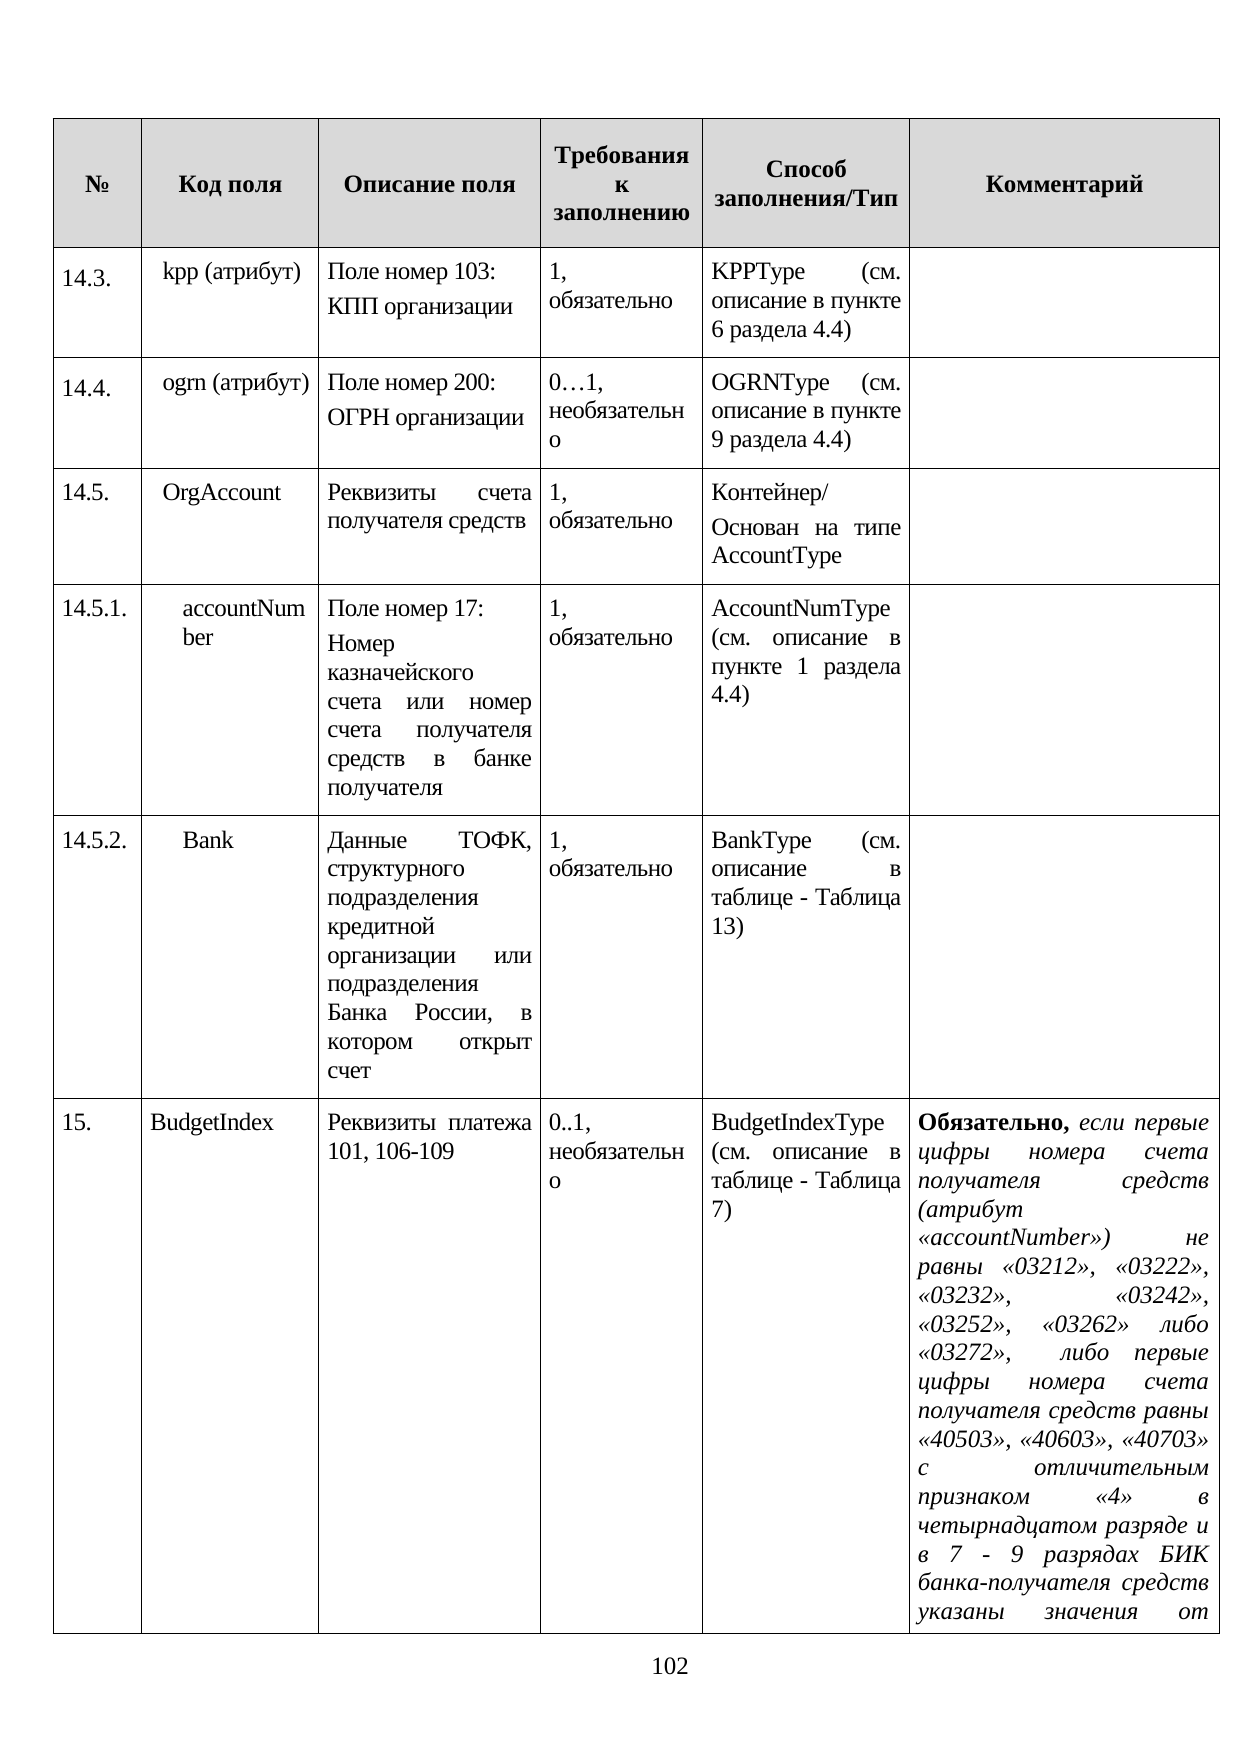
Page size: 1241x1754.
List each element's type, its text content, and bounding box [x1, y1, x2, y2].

table_cell Реквизиты платежа 101, 106-109 [319, 1099, 540, 1633]
table_cell 0…1, необязательно [541, 358, 702, 467]
table_cell [54, 358, 141, 467]
table_cell Данные ТОФК, структурного подразделения кредитной организации или подразделения Банка России, в котором открыт счет [319, 816, 540, 1098]
table_cell [910, 816, 1219, 1098]
table_cell 1, обязательно [541, 816, 702, 1098]
table_cell kpp (атрибут) [142, 248, 318, 357]
table_cell OGRNType (см. описание в пункте 9 раздела 4.4) [703, 358, 909, 467]
table_header Код поля [142, 119, 318, 247]
table_cell 1, обязательно [541, 585, 702, 815]
table_header № [54, 119, 141, 247]
table_cell [54, 469, 141, 584]
table_cell [910, 469, 1219, 584]
table_cell 1, обязательно [541, 248, 702, 357]
table_cell Поле номер 200: ОГРН организации [319, 358, 540, 467]
table_cell accountNumber [142, 585, 318, 815]
table_cell 0..1, необязательно [541, 1099, 702, 1633]
table_cell [54, 1099, 141, 1633]
table_cell [910, 358, 1219, 467]
table_cell [910, 585, 1219, 815]
table_cell Поле номер 17: Номер казначейского счета или номер счета получателя средств в банке получателя [319, 585, 540, 815]
table_cell [54, 585, 141, 815]
table_header Требования к заполнению [541, 119, 702, 247]
table_cell OrgAccount [142, 469, 318, 584]
table_cell AccountNumType (см. описание в пункте 1 раздела 4.4) [703, 585, 909, 815]
table_header Комментарий [910, 119, 1219, 247]
table_cell [910, 248, 1219, 357]
table_cell Контейнер/ Основан на типе AccountType [703, 469, 909, 584]
table_cell Реквизиты счета получателя средств [319, 469, 540, 584]
table_cell Bank [142, 816, 318, 1098]
table_cell [54, 248, 141, 357]
table_cell 1, обязательно [541, 469, 702, 584]
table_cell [703, 1099, 909, 1633]
table_header Описание поля [319, 119, 540, 247]
table_header Способ заполнения/Тип [703, 119, 909, 247]
table_cell BankType (см. описание в таблице - Таблица 12) [703, 816, 909, 1098]
table_cell Поле номер 103: КПП организации [319, 248, 540, 357]
table_cell KPPType (см. описание в пункте 6 раздела 4.4) [703, 248, 909, 357]
table_cell ogrn (атрибут) [142, 358, 318, 467]
table_cell [54, 816, 141, 1098]
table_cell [910, 1099, 1219, 1633]
table_cell BudgetIndex [142, 1099, 318, 1633]
